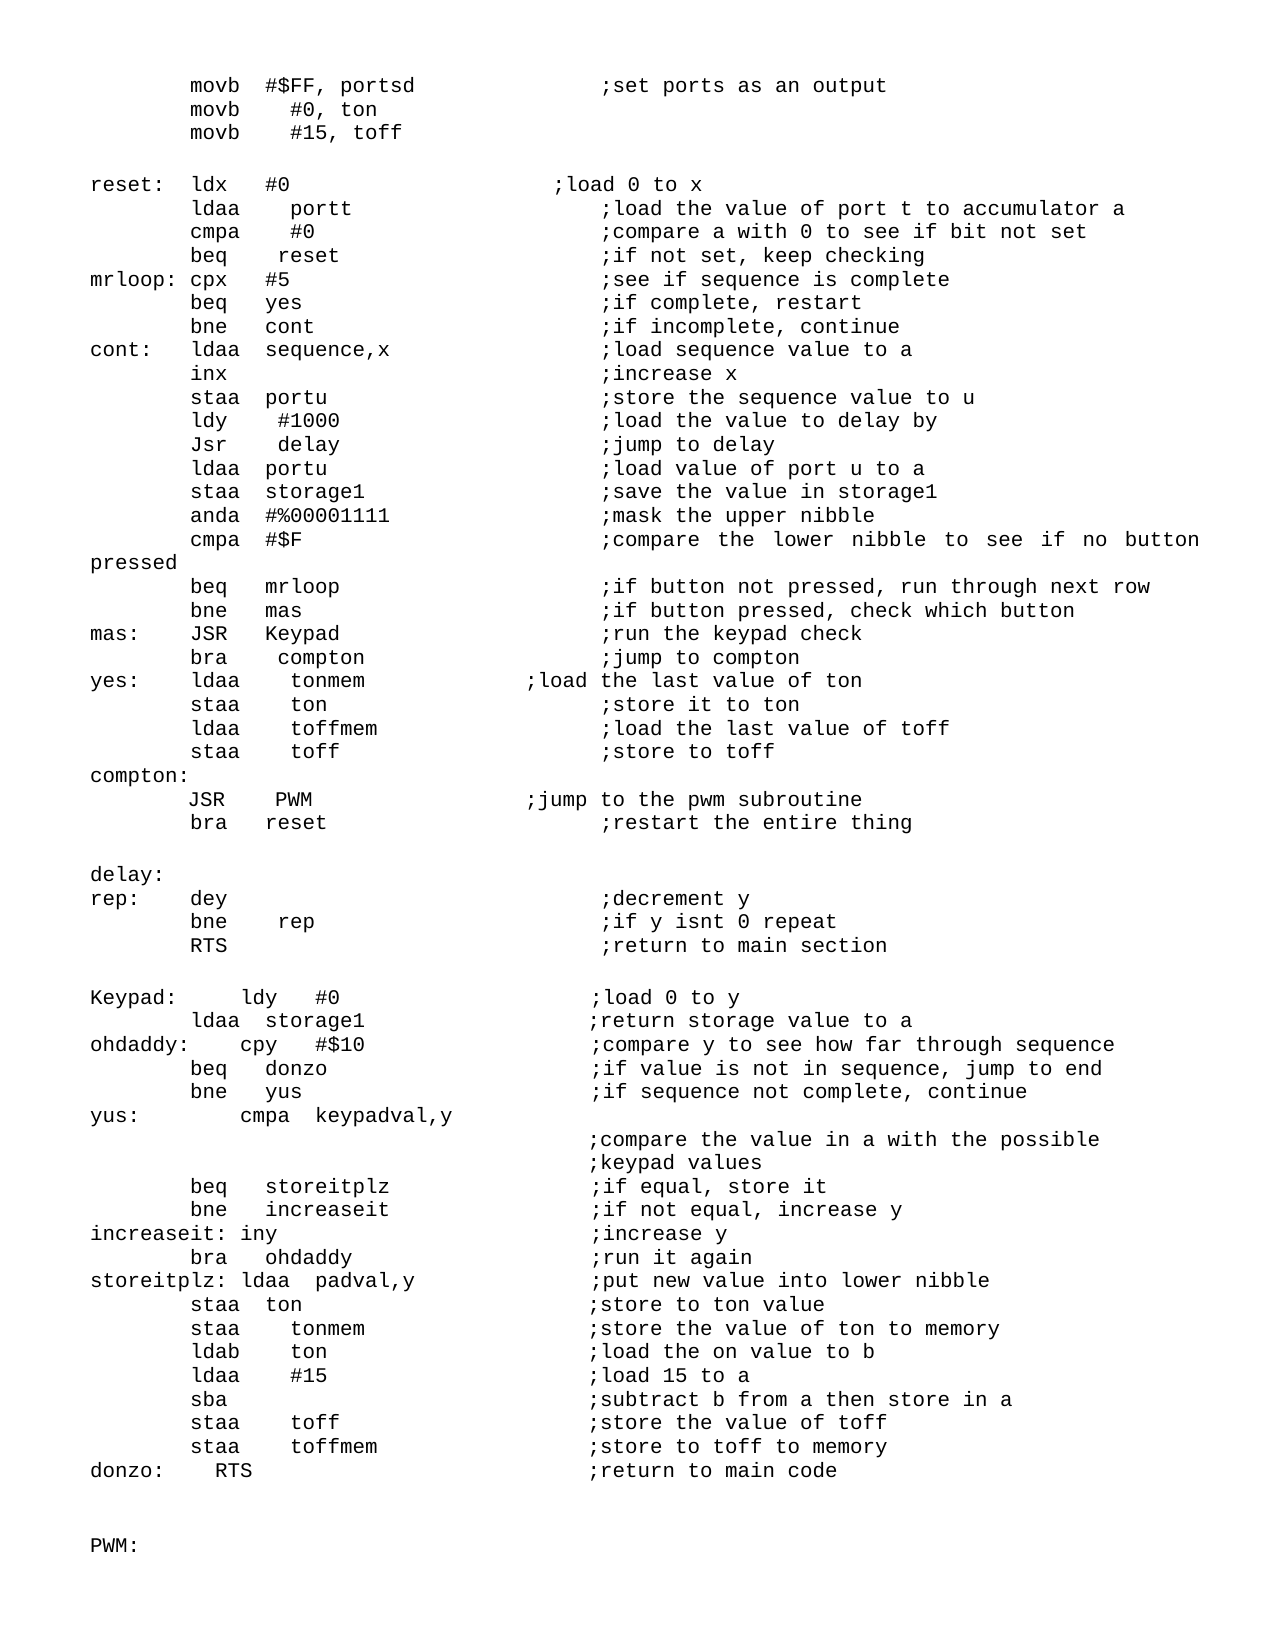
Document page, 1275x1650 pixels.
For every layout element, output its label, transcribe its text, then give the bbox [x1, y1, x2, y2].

text bne mas ;if button pressed, check which button [90, 599, 1200, 623]
text beq donzo ;if value is not in sequence, jump to end [90, 1058, 1200, 1081]
text staa toff ;store to toff [90, 741, 1200, 765]
text staa ton ;store it to ton [90, 694, 1200, 718]
text bne yus ;if sequence not complete, continue [90, 1081, 1200, 1105]
text bne rep ;if y isnt 0 repeat [90, 911, 1200, 935]
text ohdaddy: cpy #$10 ;compare y to see how far through sequence [90, 1034, 1200, 1058]
text mrloop: cpx #5 ;see if sequence is complete [90, 268, 1200, 292]
text compton: [90, 765, 1200, 789]
text ldaa storage1 ;return storage value to a [90, 1010, 1200, 1034]
text ldab ton ;load the on value to b [90, 1341, 1200, 1365]
text ldaa #15 ;load 15 to a [90, 1365, 1200, 1389]
text staa tonmem ;store the value of ton to memory [90, 1318, 1200, 1341]
text inx ;increase x [90, 363, 1200, 387]
text movb #0, ton [90, 99, 1200, 122]
text Keypad: ldy #0 ;load 0 to y [90, 987, 1200, 1010]
text beq reset ;if not set, keep checking [90, 245, 1200, 268]
text ldy #1000 ;load the value to delay by [90, 410, 1200, 434]
text anda #%00001111 ;mask the upper nibble [90, 505, 1200, 529]
text increaseit: iny ;increase y [90, 1223, 1200, 1247]
text yes: ldaa tonmem ;load the last value of ton [90, 671, 1200, 694]
text JSR PWM ;jump to the pwm subroutine [150, 789, 1200, 812]
text ldaa toffmem ;load the last value of toff [90, 718, 1200, 741]
text staa portu ;store the sequence value to u [90, 387, 1200, 410]
text cmpa #0 ;compare a with 0 to see if bit not set [90, 221, 1200, 245]
text yus: cmpa keypadval,y [90, 1105, 1200, 1128]
text mas: JSR Keypad ;run the keypad check [90, 623, 1200, 647]
text beq mrloop ;if button not pressed, run through next row [90, 576, 1200, 599]
text staa toffmem ;store to toff to memory [90, 1436, 1200, 1459]
text ;keypad values [525, 1152, 1200, 1176]
text movb #15, toff [90, 122, 1200, 146]
text storeitplz: ldaa padval,y ;put new value into lower nibble [90, 1270, 1200, 1294]
text delay: [90, 864, 1200, 888]
text sba ;subtract b from a then store in a [90, 1389, 1200, 1412]
text cont: ldaa sequence,x ;load sequence value to a [90, 339, 1200, 363]
text bne cont ;if incomplete, continue [90, 316, 1200, 339]
text movb #$FF, portsd ;set ports as an output [90, 75, 1200, 99]
text donzo: RTS ;return to main code [90, 1459, 1200, 1483]
text bne increaseit ;if not equal, increase y [90, 1199, 1200, 1223]
text ldaa portu ;load value of port u to a [90, 458, 1200, 481]
text staa ton ;store to ton value [90, 1294, 1200, 1318]
text bra compton ;jump to compton [90, 647, 1200, 671]
text bra ohdaddy ;run it again [90, 1247, 1200, 1270]
text beq yes ;if complete, restart [90, 292, 1200, 316]
text RTS ;return to main section [90, 935, 1200, 959]
text staa storage1 ;save the value in storage1 [90, 481, 1200, 505]
text beq storeitplz ;if equal, store it [90, 1176, 1200, 1199]
text Jsr delay ;jump to delay [90, 434, 1200, 458]
text cmpa #$F ;compare the lower nibble to see if no button pressed [90, 529, 1200, 576]
text ldaa portt ;load the value of port t to accumulator a [90, 198, 1200, 221]
text reset: ldx #0 ;load 0 to x [90, 174, 1200, 198]
text ;compare the value in a with the possible [525, 1128, 1200, 1152]
text staa toff ;store the value of toff [90, 1412, 1200, 1436]
text rep: dey ;decrement y [90, 888, 1200, 911]
text PWM: [90, 1535, 1200, 1558]
text bra reset ;restart the entire thing [90, 812, 1200, 836]
